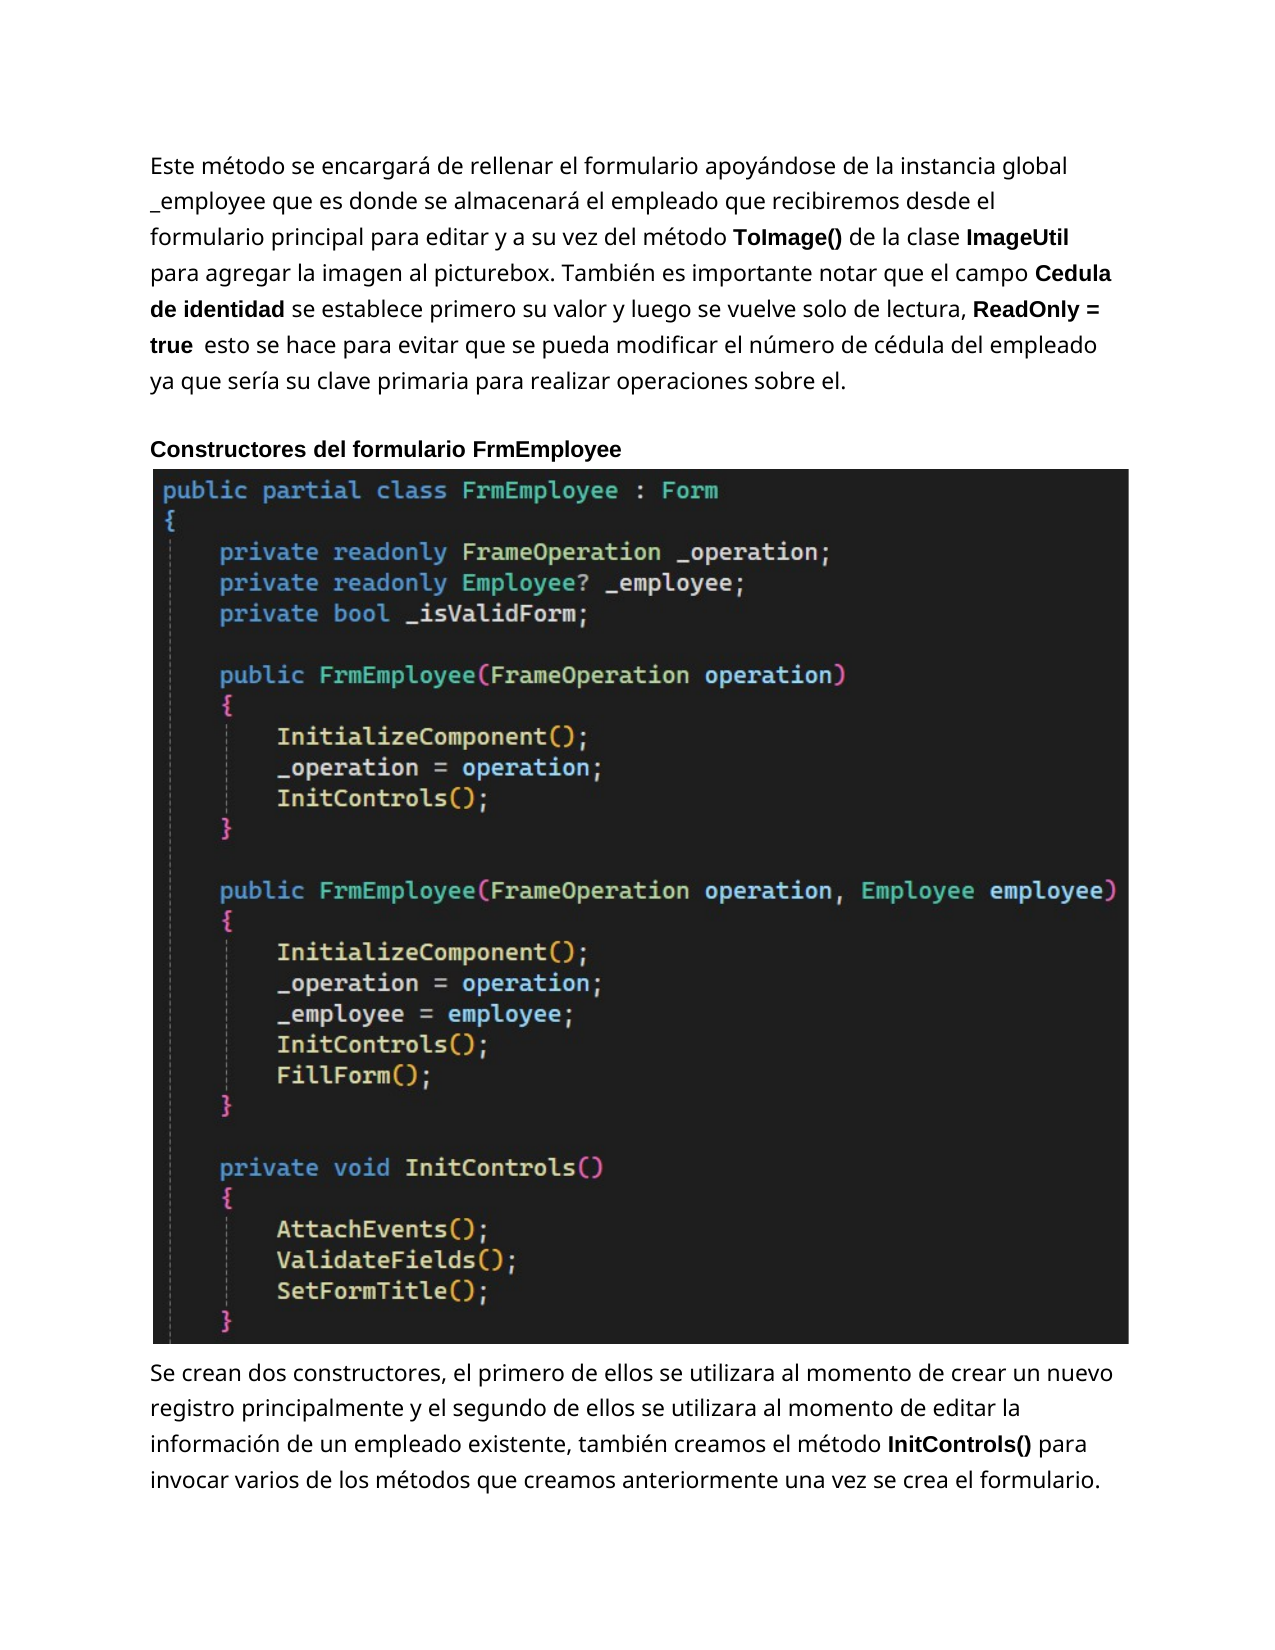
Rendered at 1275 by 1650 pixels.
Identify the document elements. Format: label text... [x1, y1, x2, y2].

text Constructores del formulario FrmEmployee [150, 436, 1139, 462]
text _employee que es donde se almacenará el empleado que recibiremos desde el formulario principal para editar y a su vez del método ToImage() de la clase ImageUtil para agregar la imagen al picturebox. También es importante notar que el campo Cedula de identidad se establece primero su valor y luego se vuelve solo de lectura, ReadOnly = true esto se hace para evitar que se pueda modificar el número de cédula del empleado ya que sería su clave primaria para realizar operaciones sobre el. [150, 185, 1116, 396]
text Este método se encargará de rellenar el formulario apoyándose de la instancia global [150, 150, 1139, 181]
picture [153, 469, 1129, 1344]
